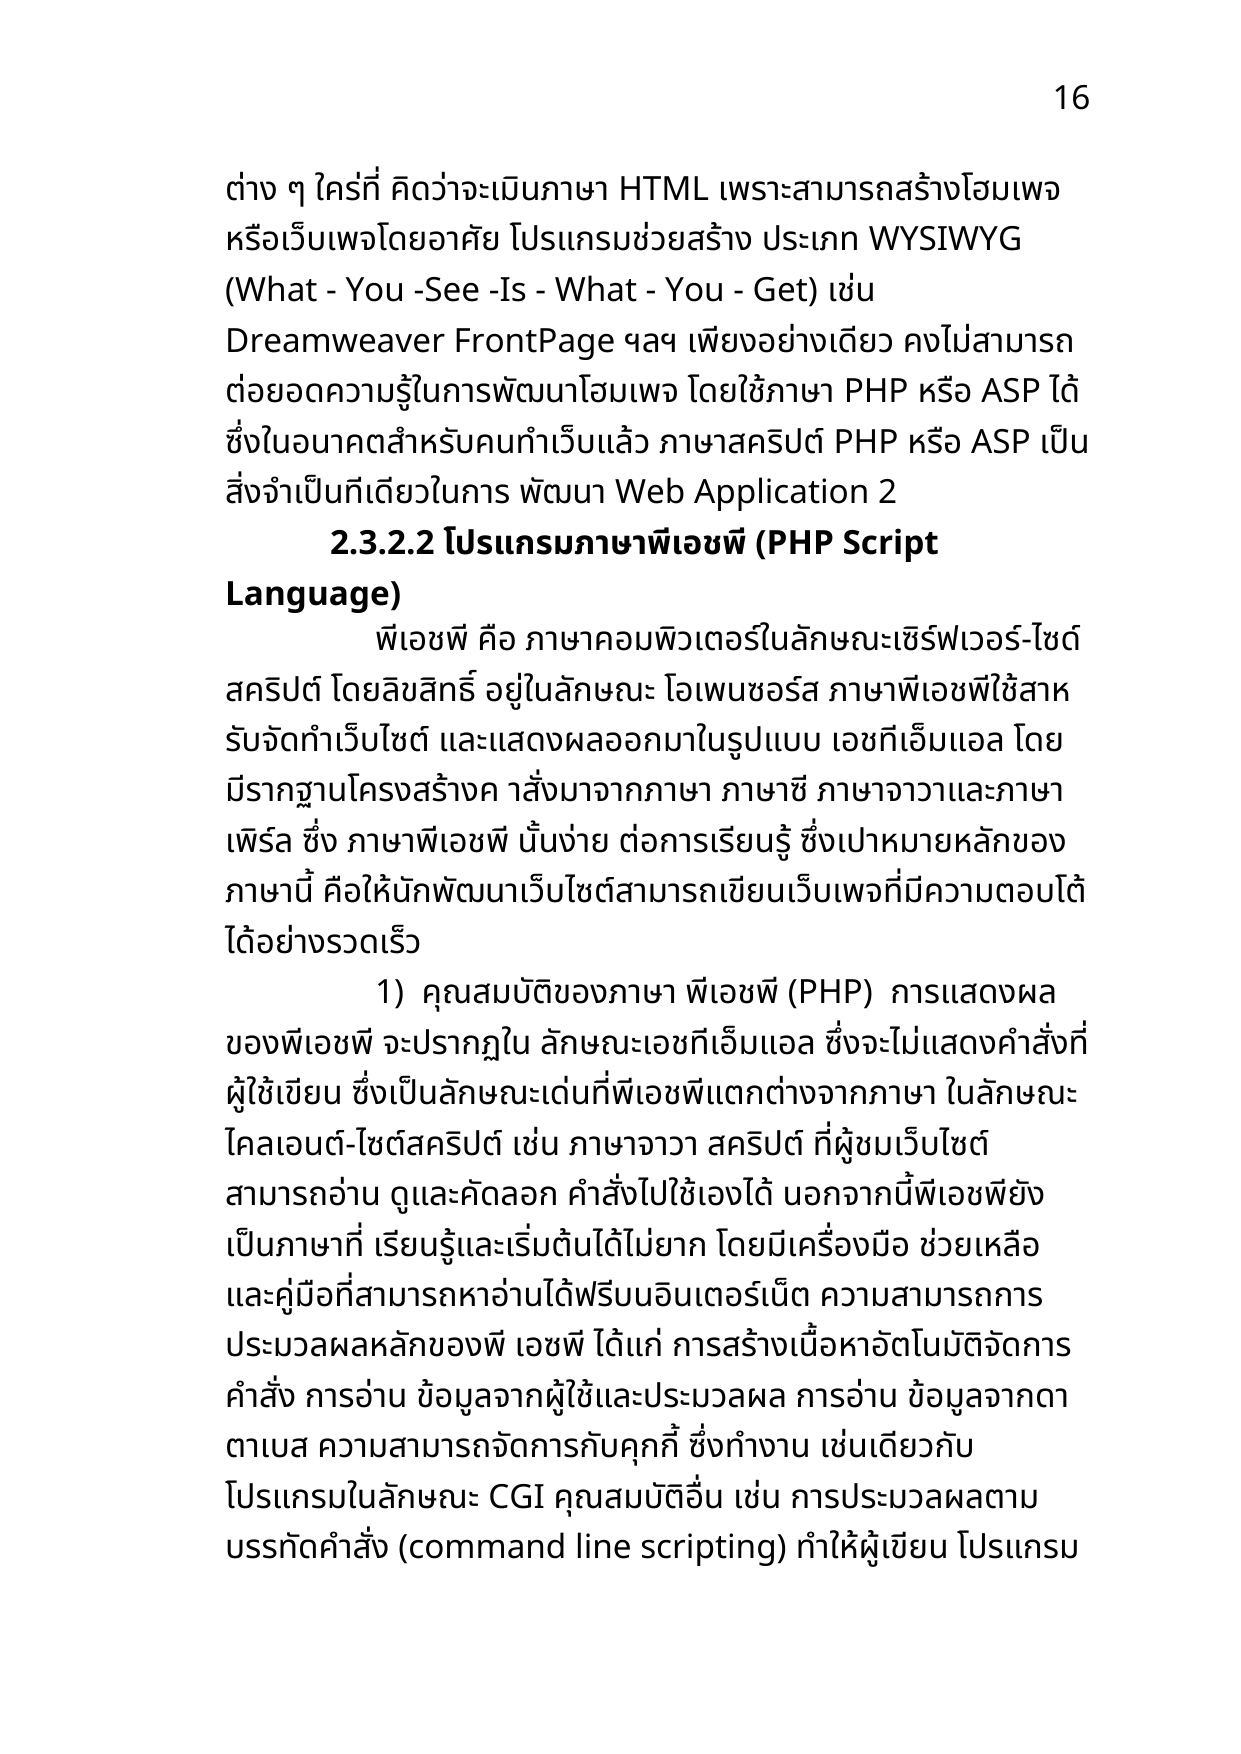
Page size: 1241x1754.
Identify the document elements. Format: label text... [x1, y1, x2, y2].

text 2.3.2.2 โปรแกรมภาษาพีเอชพี (PHP Script Language) [225, 519, 1090, 615]
text พีเอชพี คือ ภาษาคอมพิวเตอร์ในลักษณะเซิร์ฟเวอร์-ไซด์ สคริปต์ โดยลิขสิทธิ์ อยู่ในลักษณะ โอเพนซอร์ส ภาษาพีเอชพีใช้สาหรับจัดทำเว็บไซต์ และแสดงผลออกมาในรูปแบบ เอชทีเอ็มแอล โดย มีรากฐานโครงสร้างค าสั่งมาจากภาษา ภาษาซี ภาษาจาวาและภาษาเพิร์ล ซึ่ง ภาษาพีเอชพี นั้นง่าย ต่อการเรียนรู้ ซึ่งเปาหมายหลักของภาษานี้ คือให้นักพัฒนาเว็บไซต์สามารถเขียนเว็บเพจที่มีความตอบโต้ได้อย่างรวดเร็ว [225, 615, 1090, 968]
